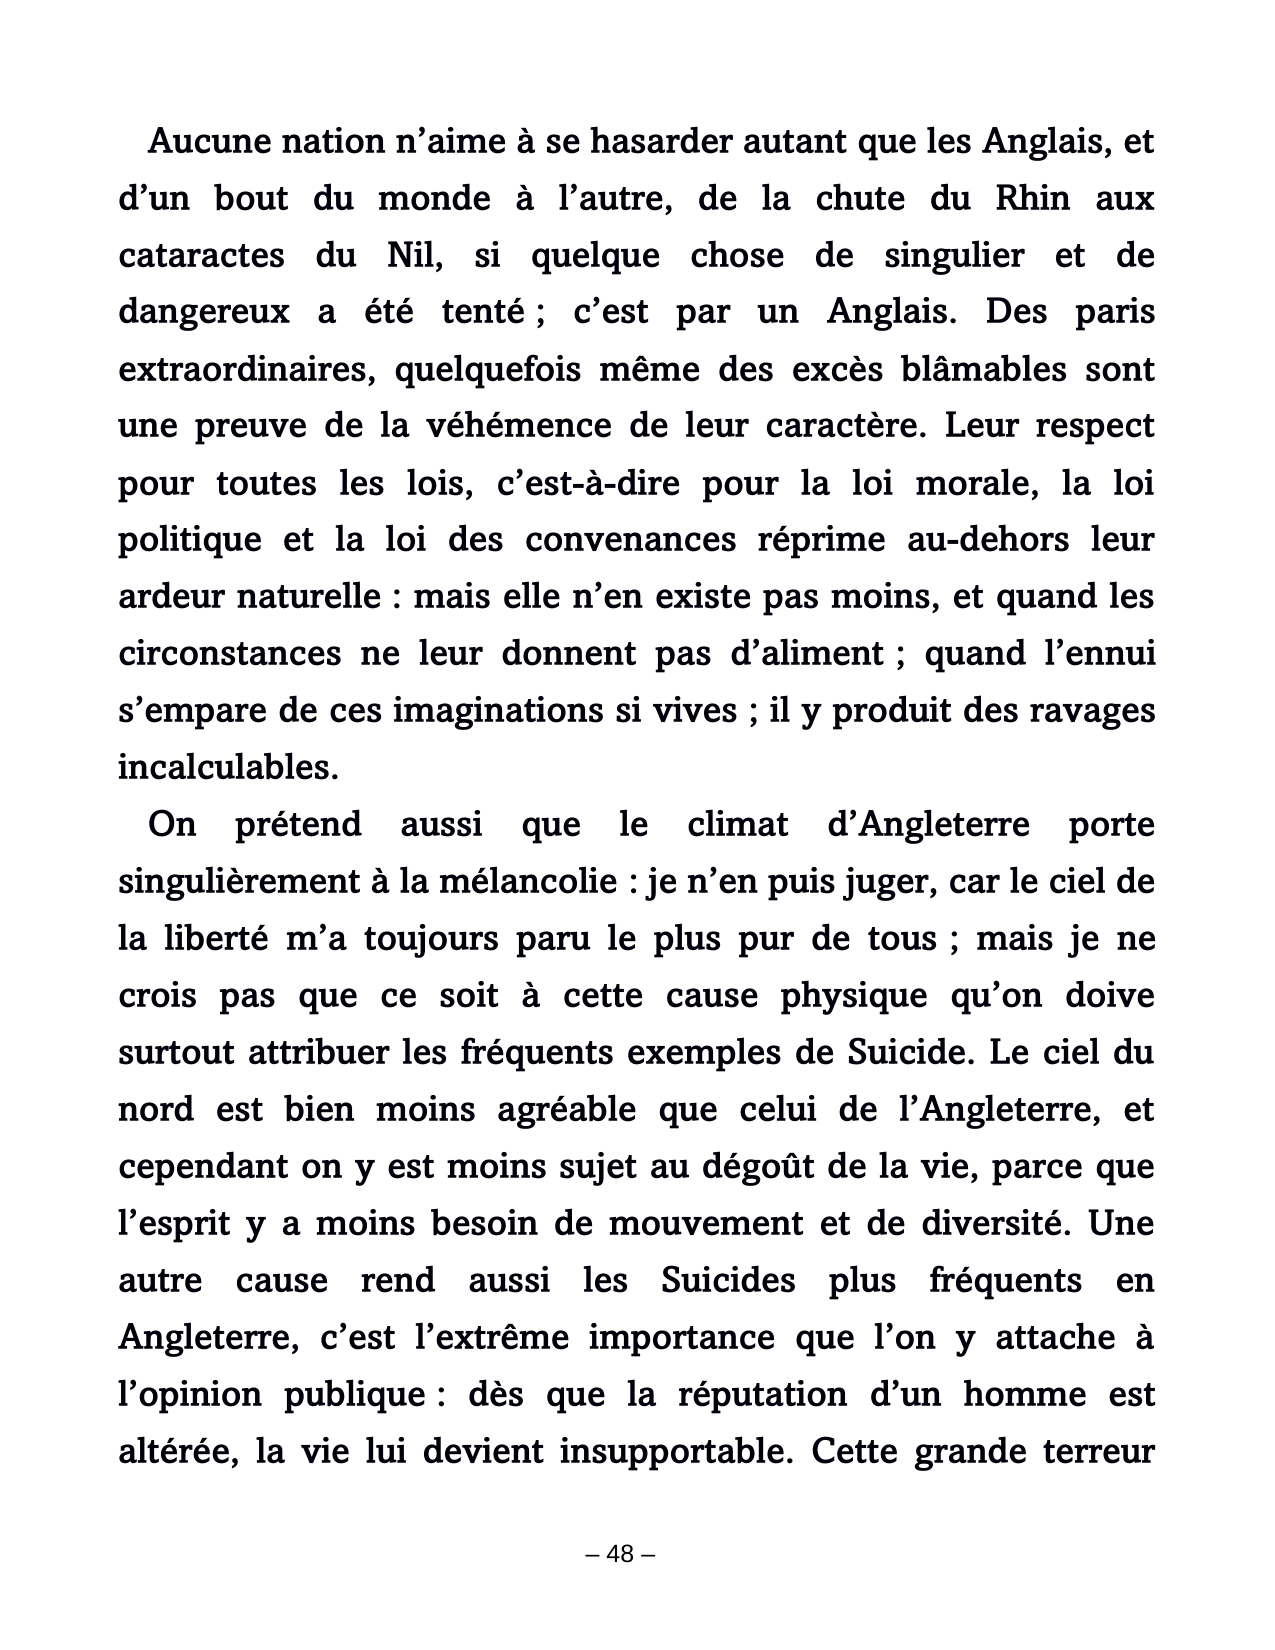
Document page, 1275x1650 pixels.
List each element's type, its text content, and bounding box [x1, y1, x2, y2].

text Aucune nation n’aime à se hasarder autant que les Anglais, et d’un bout du monde à l’autre, de la chute du Rhin aux cataractes du Nil, si quelque chose de singulier et de dangereux a été tenté ; c’est par un Anglais. Des paris extraordinaires, quelquefois même des excès blâmables sont une preuve de la véhémence de leur caractère. Leur respect pour toutes les lois, c’est-à-dire pour la loi morale, la loi politique et la loi des convenances réprime au-dehors leur ardeur naturelle : mais elle n’en existe pas moins, et quand les circonstances ne leur donnent pas d’aliment ; quand l’ennui s’empare de ces imaginations si vives ; il y produit des ravages incalculables. [118, 118, 1157, 789]
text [118, 802, 1157, 1472]
